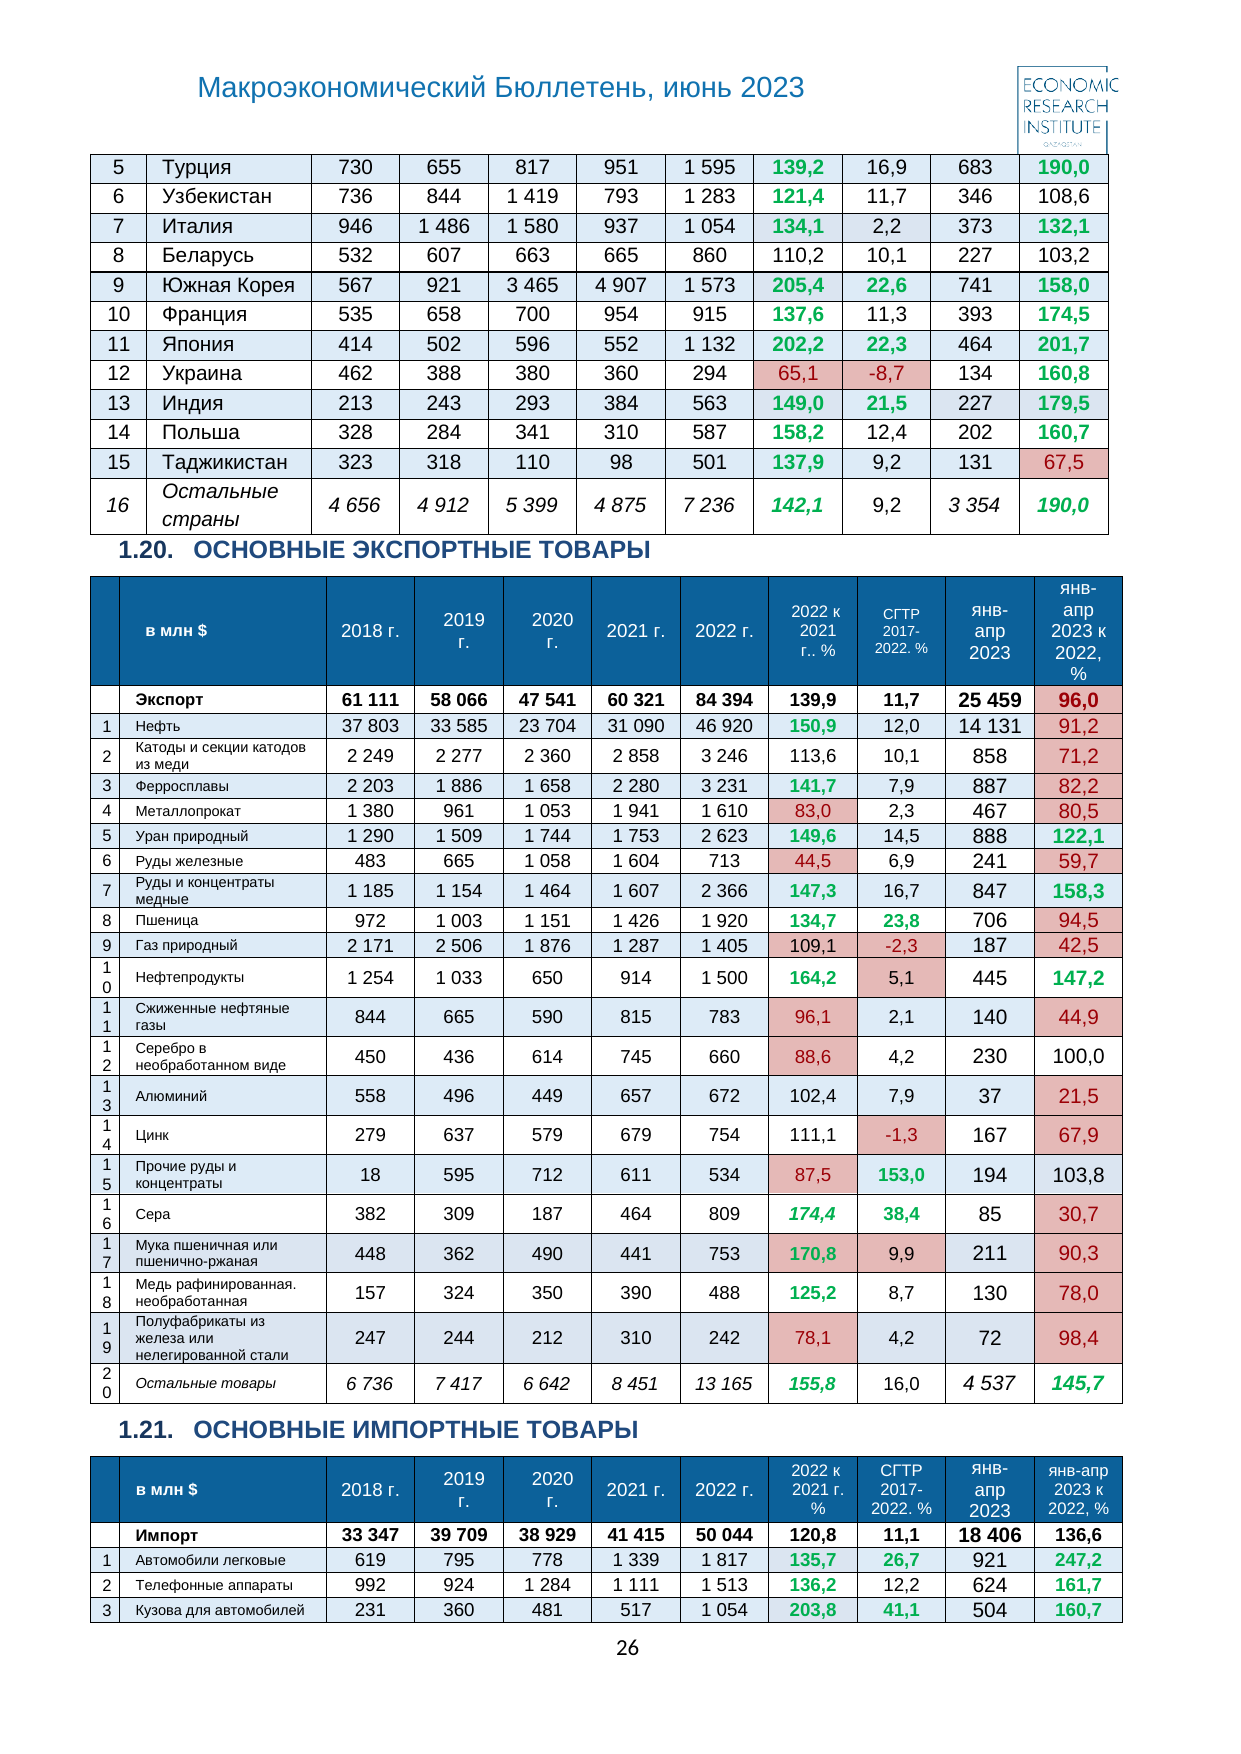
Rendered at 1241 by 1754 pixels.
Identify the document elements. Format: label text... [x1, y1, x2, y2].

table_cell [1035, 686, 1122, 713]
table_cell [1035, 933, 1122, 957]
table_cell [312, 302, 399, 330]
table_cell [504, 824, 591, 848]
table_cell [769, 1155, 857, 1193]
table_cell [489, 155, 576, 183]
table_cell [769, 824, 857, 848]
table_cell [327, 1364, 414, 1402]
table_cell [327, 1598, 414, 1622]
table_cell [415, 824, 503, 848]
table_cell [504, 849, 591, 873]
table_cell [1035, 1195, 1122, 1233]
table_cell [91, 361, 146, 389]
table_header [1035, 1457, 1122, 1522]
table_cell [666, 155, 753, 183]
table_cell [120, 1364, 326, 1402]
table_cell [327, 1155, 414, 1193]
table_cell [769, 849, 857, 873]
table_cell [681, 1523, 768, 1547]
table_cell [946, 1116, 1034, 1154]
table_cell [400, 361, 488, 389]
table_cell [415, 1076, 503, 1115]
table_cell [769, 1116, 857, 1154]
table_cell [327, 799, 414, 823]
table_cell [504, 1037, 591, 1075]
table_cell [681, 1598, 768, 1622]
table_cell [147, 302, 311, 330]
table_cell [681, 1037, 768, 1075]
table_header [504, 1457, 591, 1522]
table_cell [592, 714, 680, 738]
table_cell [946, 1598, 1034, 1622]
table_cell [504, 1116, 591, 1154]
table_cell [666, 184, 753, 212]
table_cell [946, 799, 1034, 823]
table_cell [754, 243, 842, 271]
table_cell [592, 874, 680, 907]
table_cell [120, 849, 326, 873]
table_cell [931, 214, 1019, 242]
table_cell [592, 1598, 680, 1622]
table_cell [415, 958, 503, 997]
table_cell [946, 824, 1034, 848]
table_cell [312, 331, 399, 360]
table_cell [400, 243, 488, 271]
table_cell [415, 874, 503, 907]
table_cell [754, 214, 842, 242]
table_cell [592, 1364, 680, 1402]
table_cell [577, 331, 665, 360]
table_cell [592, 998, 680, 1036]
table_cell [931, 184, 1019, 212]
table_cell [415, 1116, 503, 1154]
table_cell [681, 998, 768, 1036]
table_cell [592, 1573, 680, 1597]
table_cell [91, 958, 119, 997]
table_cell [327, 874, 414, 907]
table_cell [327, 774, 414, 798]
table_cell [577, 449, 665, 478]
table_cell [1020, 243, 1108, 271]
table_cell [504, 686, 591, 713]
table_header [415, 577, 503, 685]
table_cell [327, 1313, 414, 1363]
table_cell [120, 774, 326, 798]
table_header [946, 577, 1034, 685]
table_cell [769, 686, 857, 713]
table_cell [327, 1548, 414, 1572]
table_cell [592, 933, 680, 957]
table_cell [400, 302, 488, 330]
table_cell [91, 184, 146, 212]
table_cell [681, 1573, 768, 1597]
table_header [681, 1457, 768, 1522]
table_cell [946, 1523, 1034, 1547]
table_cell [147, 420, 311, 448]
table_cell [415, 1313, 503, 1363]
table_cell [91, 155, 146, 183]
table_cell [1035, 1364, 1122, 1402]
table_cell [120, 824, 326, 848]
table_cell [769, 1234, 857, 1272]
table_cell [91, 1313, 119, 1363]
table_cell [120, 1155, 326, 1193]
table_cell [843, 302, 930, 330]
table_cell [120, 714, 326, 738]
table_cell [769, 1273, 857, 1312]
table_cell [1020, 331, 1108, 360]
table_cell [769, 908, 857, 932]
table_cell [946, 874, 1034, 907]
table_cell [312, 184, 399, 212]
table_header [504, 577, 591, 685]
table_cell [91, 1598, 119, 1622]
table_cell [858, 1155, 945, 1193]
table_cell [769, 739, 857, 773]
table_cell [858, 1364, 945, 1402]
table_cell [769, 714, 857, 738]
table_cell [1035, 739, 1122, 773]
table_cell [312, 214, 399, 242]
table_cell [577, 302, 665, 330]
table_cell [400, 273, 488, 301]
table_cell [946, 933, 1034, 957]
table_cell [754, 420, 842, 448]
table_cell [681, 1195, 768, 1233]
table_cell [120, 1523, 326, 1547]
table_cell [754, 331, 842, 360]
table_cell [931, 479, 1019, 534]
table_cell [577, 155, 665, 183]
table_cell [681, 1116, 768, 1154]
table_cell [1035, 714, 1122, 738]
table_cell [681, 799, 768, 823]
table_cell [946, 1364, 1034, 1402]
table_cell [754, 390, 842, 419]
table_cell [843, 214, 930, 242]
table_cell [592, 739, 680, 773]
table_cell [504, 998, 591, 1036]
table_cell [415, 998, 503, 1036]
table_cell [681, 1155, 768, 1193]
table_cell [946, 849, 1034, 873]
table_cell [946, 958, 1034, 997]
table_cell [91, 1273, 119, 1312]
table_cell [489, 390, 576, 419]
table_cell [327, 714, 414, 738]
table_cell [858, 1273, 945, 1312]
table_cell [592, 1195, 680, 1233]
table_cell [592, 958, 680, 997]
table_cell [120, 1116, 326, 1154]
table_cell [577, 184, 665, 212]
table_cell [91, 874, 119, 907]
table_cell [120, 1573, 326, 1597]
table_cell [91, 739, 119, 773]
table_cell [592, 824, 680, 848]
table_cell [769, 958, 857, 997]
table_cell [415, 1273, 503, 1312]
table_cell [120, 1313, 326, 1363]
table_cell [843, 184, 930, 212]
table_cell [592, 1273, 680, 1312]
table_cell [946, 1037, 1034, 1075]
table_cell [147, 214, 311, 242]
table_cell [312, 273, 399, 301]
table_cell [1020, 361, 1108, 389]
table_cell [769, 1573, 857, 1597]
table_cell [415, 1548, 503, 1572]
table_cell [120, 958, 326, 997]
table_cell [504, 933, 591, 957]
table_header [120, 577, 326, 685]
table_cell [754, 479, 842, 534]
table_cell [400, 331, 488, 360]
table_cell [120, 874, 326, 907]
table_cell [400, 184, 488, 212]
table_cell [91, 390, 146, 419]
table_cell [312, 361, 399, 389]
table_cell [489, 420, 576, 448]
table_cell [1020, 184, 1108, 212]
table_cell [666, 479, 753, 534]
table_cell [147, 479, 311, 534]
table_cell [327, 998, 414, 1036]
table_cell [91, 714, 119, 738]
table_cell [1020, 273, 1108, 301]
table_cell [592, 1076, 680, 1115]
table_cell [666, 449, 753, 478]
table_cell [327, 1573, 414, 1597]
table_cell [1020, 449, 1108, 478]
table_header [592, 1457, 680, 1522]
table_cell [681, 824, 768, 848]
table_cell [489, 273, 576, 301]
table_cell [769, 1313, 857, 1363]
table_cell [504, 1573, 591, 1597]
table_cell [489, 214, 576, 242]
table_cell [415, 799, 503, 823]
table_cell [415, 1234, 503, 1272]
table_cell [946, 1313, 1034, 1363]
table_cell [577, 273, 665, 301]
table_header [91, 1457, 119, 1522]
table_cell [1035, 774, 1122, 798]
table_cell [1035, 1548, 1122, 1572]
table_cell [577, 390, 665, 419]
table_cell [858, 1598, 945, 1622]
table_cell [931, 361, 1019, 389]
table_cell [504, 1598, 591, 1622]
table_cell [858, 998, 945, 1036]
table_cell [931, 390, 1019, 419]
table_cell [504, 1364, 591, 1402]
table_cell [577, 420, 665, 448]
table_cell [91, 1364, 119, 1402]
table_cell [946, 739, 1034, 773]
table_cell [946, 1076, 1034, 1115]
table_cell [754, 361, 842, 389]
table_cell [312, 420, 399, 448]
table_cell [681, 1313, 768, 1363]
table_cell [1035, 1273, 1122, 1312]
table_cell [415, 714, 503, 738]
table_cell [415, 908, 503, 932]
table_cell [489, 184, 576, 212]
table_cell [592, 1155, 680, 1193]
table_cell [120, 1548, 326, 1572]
subtitle ОСНОВНЫЕ ЭКСПОРТНЫЕ ТОВАРЫ [118, 535, 1139, 564]
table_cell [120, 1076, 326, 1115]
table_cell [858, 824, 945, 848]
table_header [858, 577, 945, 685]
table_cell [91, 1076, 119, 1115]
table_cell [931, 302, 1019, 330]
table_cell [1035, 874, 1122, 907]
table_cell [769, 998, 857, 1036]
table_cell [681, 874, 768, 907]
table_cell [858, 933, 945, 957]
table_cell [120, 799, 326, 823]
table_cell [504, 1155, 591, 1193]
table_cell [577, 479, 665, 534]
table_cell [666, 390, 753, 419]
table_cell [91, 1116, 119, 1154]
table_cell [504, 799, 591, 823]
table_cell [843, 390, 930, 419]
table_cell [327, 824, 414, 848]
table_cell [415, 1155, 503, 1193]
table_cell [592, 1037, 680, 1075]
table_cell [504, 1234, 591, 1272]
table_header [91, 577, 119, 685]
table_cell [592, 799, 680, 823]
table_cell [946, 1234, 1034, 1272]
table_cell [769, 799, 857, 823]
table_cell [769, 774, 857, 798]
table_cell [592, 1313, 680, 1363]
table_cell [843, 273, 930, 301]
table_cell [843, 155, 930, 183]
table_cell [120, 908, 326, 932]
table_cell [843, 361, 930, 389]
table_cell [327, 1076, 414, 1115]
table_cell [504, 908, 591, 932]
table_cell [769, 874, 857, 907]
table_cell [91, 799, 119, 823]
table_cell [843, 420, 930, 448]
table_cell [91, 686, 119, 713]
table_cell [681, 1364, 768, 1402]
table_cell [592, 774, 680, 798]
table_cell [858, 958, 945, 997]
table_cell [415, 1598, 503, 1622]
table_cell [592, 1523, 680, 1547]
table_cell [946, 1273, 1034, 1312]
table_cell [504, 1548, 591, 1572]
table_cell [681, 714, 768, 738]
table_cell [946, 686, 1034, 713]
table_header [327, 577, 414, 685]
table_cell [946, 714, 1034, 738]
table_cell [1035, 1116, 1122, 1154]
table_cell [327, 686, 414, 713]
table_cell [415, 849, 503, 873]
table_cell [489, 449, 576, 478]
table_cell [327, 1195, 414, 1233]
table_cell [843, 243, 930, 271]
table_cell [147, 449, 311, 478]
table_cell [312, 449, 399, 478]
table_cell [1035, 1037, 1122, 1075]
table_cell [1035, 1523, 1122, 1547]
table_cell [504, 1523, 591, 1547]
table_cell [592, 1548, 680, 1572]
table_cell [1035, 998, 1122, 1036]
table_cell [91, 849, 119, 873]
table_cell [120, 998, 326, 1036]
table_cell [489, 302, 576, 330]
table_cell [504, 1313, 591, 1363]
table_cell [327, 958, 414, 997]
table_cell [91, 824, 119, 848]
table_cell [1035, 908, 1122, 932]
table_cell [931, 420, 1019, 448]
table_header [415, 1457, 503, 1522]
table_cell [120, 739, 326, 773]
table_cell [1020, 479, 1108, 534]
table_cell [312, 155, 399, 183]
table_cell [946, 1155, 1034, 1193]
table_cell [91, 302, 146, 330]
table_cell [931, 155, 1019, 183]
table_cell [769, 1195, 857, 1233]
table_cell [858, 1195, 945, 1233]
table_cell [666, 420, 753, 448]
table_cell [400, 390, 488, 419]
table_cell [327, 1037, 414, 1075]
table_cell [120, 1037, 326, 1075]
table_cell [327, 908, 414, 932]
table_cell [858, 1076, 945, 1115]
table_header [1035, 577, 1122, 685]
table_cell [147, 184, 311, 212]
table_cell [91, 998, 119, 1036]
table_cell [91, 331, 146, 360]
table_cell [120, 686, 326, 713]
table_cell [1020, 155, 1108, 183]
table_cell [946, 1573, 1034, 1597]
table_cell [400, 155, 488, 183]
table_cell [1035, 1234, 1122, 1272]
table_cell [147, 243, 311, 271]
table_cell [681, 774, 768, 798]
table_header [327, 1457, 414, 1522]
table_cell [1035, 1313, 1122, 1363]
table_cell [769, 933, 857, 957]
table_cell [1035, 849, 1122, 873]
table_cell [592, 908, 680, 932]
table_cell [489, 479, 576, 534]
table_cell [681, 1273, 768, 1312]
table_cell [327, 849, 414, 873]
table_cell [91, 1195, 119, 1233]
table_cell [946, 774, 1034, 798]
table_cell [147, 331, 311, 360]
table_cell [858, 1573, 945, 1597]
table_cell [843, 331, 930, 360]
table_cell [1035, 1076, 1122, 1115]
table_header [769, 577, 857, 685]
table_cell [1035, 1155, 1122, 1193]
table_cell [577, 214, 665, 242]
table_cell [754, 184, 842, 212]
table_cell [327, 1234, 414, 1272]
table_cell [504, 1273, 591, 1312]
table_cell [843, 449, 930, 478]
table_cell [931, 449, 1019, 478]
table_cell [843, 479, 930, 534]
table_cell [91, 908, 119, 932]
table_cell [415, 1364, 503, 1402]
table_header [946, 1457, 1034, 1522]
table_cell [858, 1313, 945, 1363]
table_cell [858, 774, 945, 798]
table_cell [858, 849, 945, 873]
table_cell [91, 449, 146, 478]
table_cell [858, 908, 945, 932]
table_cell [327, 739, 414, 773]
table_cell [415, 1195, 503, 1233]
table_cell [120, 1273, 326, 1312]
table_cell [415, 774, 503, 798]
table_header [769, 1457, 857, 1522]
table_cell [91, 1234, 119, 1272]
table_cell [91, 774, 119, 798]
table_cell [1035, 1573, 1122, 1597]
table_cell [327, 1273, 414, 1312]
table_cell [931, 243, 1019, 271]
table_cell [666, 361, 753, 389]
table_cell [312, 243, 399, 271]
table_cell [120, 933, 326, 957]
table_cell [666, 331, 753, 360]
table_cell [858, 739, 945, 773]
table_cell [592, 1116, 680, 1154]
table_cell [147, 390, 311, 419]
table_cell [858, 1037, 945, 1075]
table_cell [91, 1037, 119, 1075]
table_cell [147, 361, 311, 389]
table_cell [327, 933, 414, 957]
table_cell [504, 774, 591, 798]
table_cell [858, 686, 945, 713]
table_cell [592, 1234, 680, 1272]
picture [1017, 66, 1119, 156]
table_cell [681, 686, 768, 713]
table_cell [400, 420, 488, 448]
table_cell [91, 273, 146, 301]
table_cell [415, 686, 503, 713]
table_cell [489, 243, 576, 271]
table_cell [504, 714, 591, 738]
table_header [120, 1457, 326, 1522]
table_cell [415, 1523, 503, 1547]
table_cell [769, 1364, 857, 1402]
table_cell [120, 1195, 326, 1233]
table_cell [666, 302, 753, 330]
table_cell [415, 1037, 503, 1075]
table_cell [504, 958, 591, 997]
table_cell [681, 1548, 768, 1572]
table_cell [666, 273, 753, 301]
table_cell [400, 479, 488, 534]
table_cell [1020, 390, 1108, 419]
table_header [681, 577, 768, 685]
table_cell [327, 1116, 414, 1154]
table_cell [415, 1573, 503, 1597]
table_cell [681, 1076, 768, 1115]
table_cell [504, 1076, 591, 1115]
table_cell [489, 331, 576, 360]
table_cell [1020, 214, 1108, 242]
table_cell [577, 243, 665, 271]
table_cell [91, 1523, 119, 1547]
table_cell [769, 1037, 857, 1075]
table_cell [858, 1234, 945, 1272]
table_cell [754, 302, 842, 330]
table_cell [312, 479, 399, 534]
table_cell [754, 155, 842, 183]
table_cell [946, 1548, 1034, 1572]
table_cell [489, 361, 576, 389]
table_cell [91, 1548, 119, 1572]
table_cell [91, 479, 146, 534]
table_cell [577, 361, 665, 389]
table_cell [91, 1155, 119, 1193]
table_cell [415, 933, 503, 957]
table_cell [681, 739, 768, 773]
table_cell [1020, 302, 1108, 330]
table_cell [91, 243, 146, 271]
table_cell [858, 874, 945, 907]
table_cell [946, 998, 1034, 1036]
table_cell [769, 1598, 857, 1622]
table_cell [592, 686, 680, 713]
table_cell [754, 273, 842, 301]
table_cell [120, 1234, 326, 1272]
subtitle ОСНОВНЫЕ ИМПОРТНЫЕ ТОВАРЫ [118, 1415, 1139, 1444]
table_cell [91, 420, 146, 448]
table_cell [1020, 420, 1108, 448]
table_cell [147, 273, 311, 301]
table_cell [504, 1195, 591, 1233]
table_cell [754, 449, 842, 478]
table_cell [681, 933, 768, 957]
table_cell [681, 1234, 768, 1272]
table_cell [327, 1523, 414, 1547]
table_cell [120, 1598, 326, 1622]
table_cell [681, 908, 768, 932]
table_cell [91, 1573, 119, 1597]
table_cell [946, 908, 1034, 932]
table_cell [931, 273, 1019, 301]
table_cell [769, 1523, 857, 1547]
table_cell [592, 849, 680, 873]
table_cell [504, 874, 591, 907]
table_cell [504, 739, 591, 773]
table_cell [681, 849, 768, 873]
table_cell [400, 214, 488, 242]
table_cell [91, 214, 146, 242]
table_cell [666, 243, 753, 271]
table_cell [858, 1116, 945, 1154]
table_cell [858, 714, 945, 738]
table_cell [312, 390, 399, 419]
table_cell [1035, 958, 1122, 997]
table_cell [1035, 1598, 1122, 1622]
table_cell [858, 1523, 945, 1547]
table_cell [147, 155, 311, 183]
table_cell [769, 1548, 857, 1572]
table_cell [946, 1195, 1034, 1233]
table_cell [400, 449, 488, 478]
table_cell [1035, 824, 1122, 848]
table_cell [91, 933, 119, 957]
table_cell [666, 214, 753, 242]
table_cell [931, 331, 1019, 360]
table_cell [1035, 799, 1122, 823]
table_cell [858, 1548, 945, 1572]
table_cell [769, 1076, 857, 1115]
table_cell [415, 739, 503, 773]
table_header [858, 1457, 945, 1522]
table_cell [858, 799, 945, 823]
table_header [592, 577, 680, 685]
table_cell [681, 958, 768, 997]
